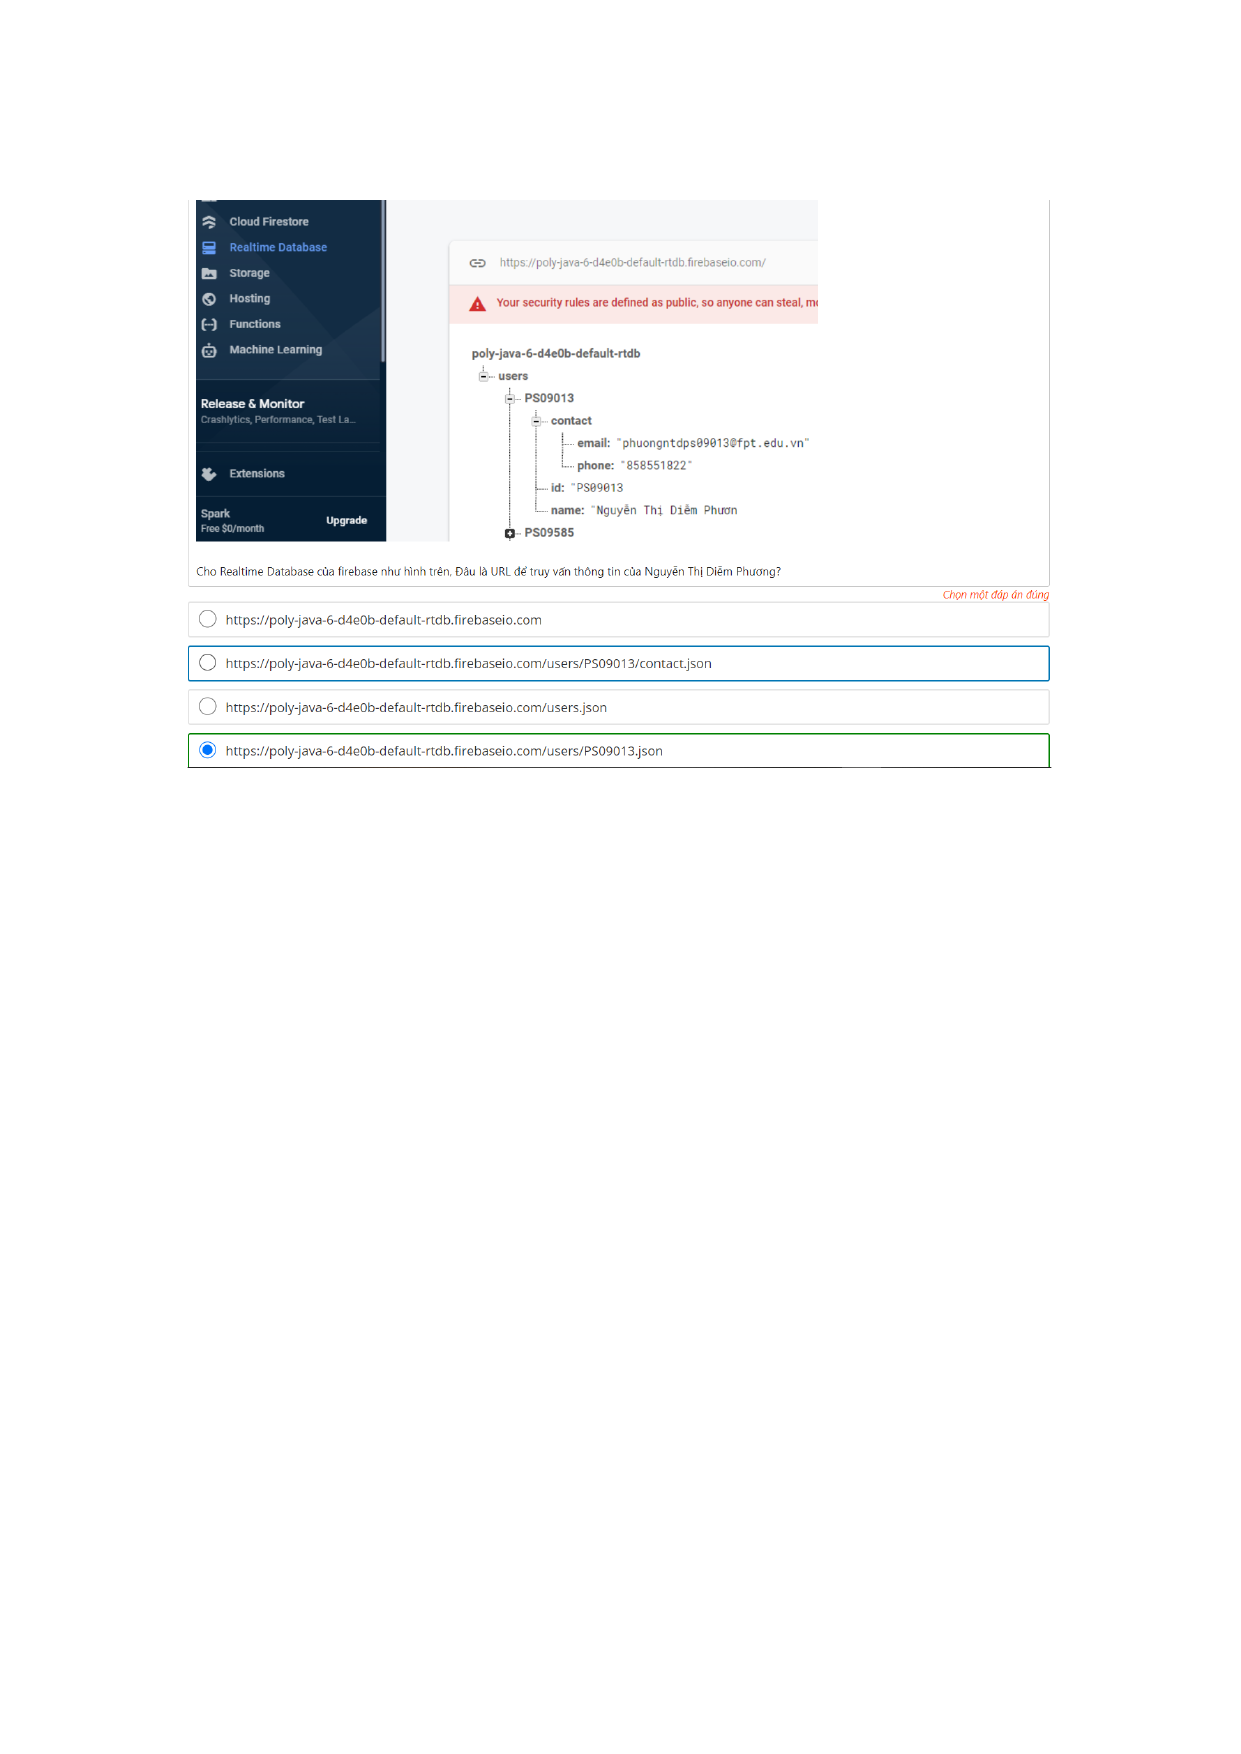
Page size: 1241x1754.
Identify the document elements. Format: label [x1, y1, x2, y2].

picture [187, 200, 1052, 768]
